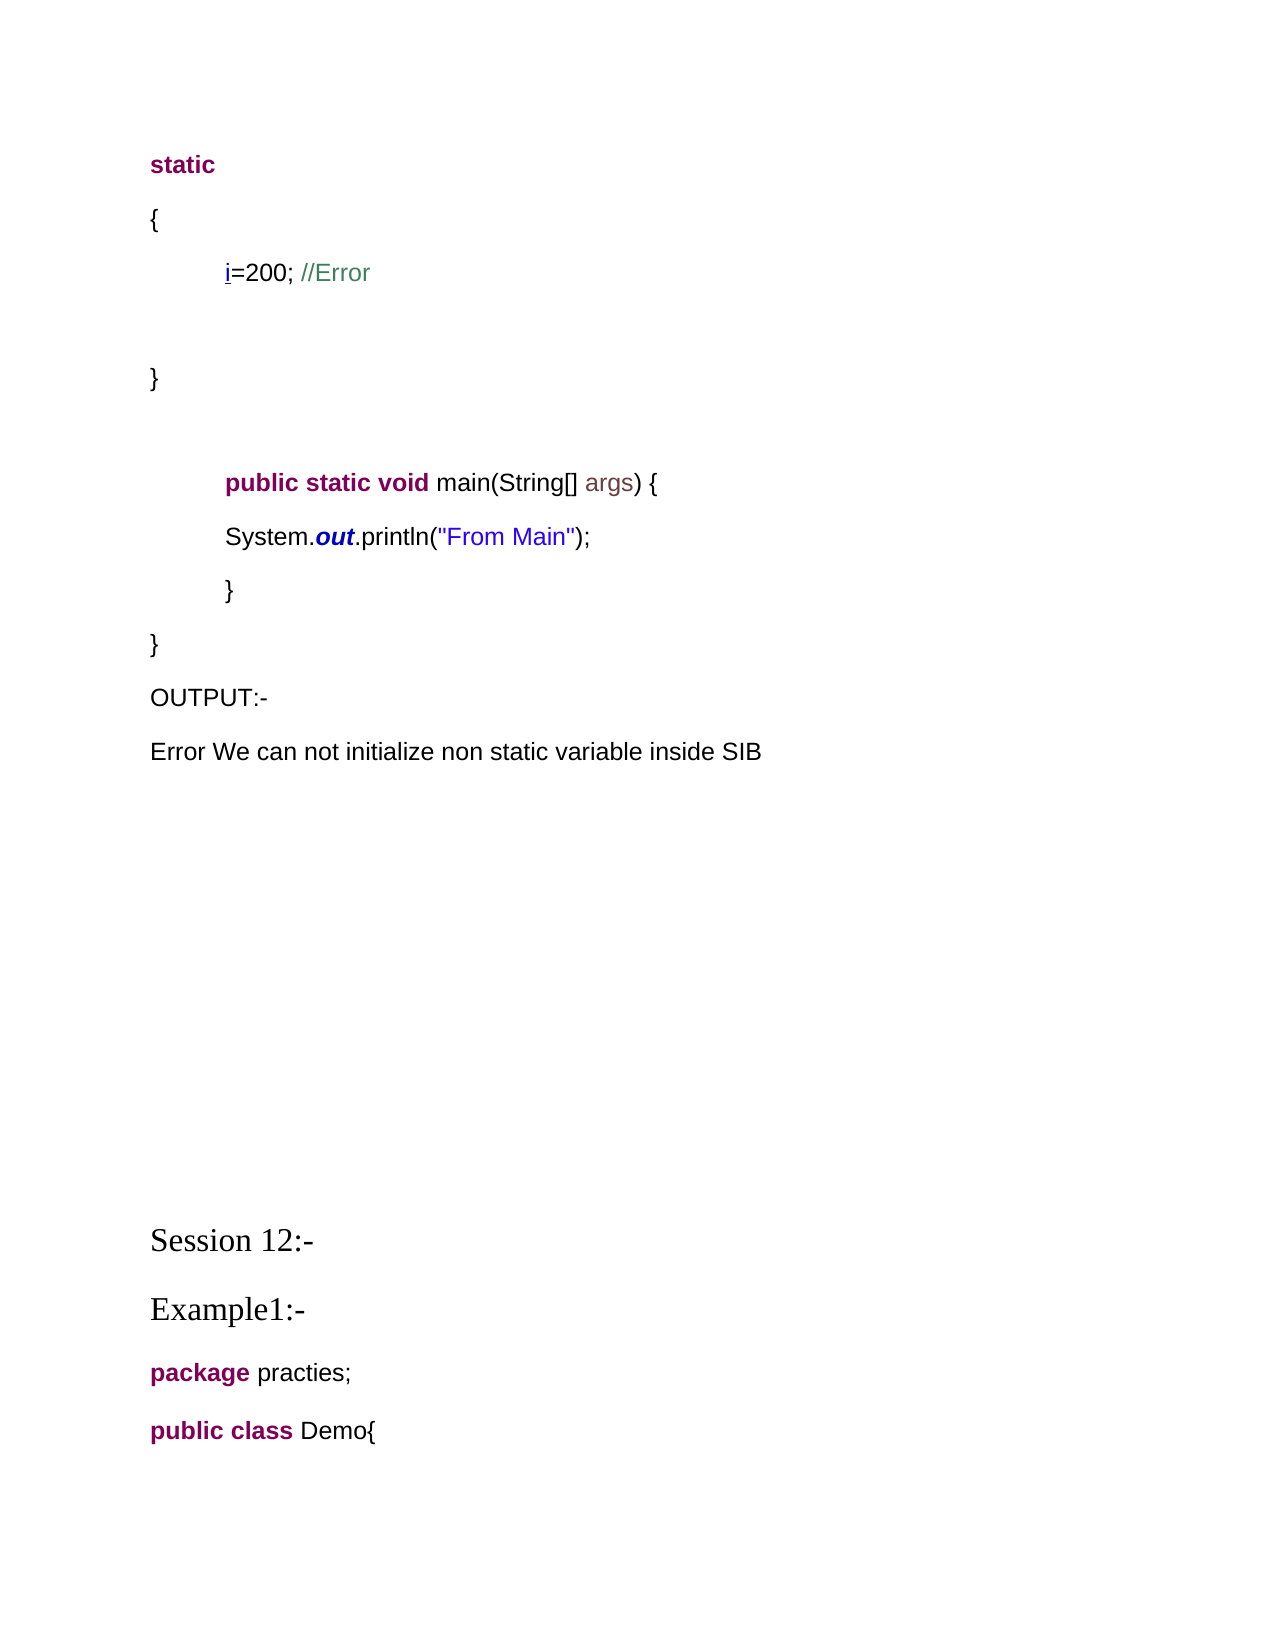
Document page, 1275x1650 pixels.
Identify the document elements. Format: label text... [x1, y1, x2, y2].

text } [150, 575, 1125, 604]
text public static void main(String[] args) { [150, 468, 1125, 496]
text OUTPUT:- [150, 683, 1125, 711]
text public class Demo{ [150, 1416, 1125, 1445]
text } [150, 629, 1125, 658]
text Example1:- [150, 1289, 1125, 1328]
text i=200; //Error [150, 257, 1125, 286]
text static [150, 150, 1125, 179]
text System.out.println("From Main"); [150, 521, 1125, 550]
text } [150, 363, 1125, 391]
text { [150, 204, 1125, 232]
text Error We can not initialize non static variable inside SIB [150, 736, 1125, 765]
text Session 12:- [150, 1220, 1125, 1258]
text package practies; [150, 1358, 1125, 1387]
